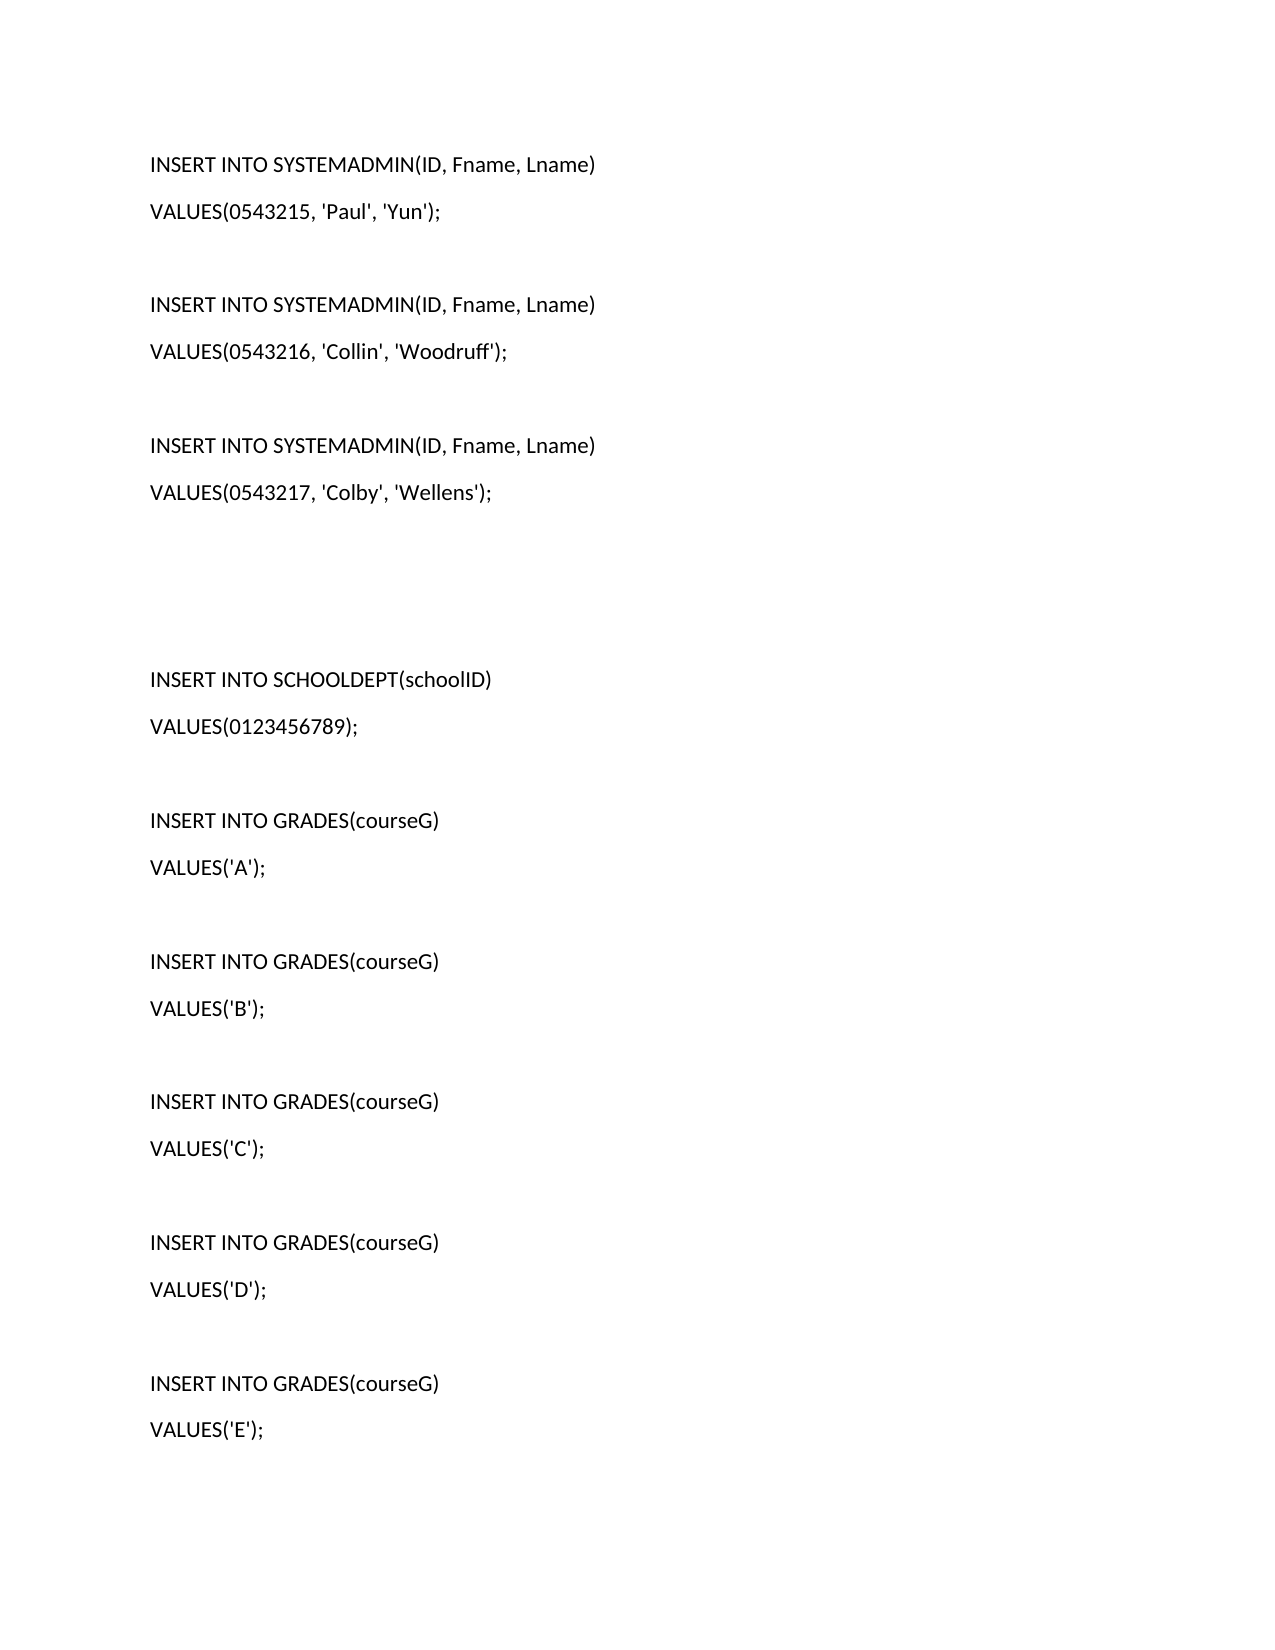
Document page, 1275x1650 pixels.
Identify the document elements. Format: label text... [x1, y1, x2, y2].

text INSERT INTO SCHOOLDEPT(schoolID) [150, 666, 1125, 694]
text INSERT INTO GRADES(courseG) [150, 1087, 1125, 1116]
text INSERT INTO SYSTEMADMIN(ID, Fname, Lname) [150, 150, 1125, 178]
text INSERT INTO SYSTEMADMIN(ID, Fname, Lname) [150, 291, 1125, 319]
text VALUES(0543217, 'Colby', 'Wellens'); [150, 478, 1125, 506]
text VALUES('A'); [150, 853, 1125, 881]
text VALUES(0543215, 'Paul', 'Yun'); [150, 197, 1125, 225]
text VALUES('B'); [150, 994, 1125, 1022]
text VALUES(0543216, 'Collin', 'Woodruff'); [150, 337, 1125, 366]
text INSERT INTO SYSTEMADMIN(ID, Fname, Lname) [150, 431, 1125, 459]
text VALUES('D'); [150, 1275, 1125, 1303]
text VALUES('C'); [150, 1134, 1125, 1162]
text INSERT INTO GRADES(courseG) [150, 806, 1125, 834]
text INSERT INTO GRADES(courseG) [150, 1228, 1125, 1256]
text VALUES(0123456789); [150, 712, 1125, 741]
text INSERT INTO GRADES(courseG) [150, 1369, 1125, 1397]
text VALUES('E'); [150, 1416, 1125, 1444]
text INSERT INTO GRADES(courseG) [150, 947, 1125, 975]
